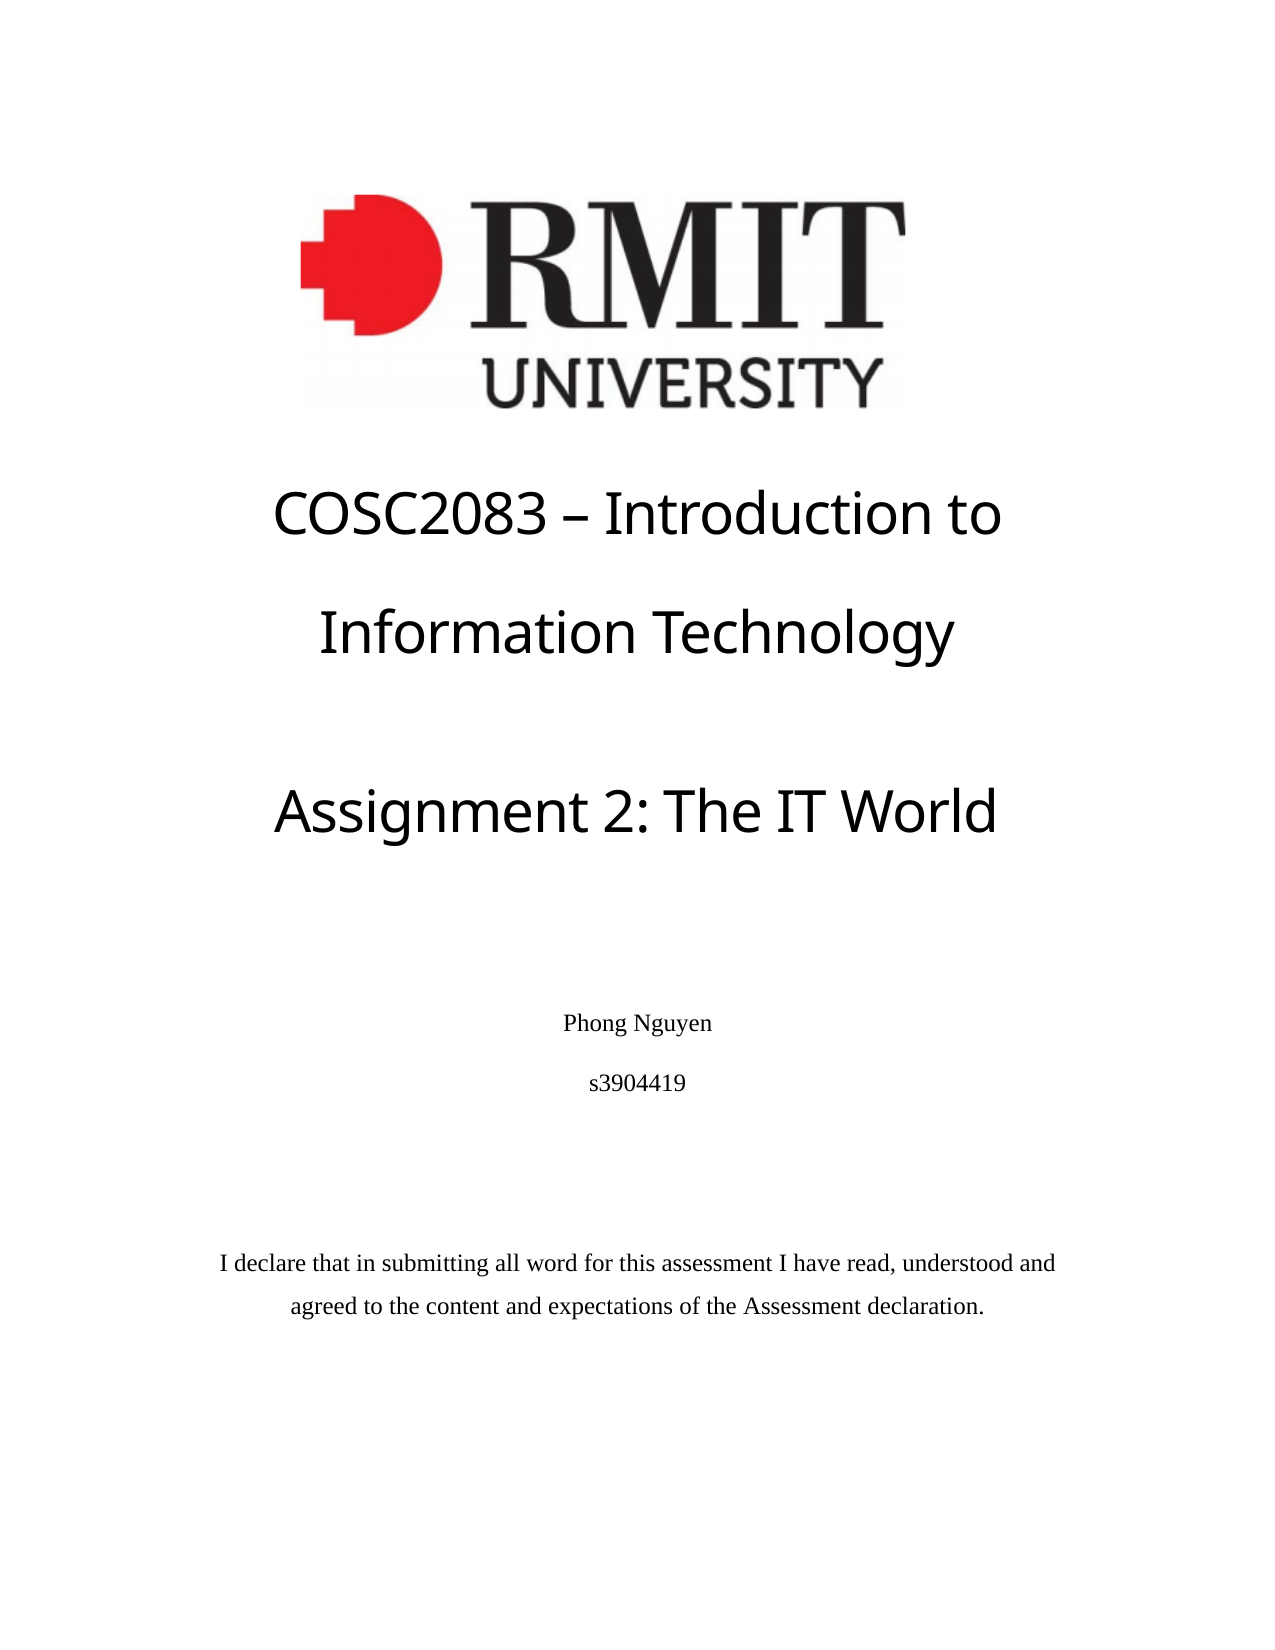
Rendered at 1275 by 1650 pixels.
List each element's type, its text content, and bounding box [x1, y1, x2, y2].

text I declare that in submitting all word for this assessment I have read, understood and agreed to the content and expectations of the Assessment declaration. [187, 1248, 1087, 1319]
title Assignment 2: The IT World [187, 770, 1087, 849]
text s3904419 [187, 1068, 1087, 1097]
text Phong Nguyen [187, 1008, 1087, 1037]
picture [274, 150, 1001, 441]
title COSC2083 – Introduction to Information Technology [187, 472, 1087, 670]
